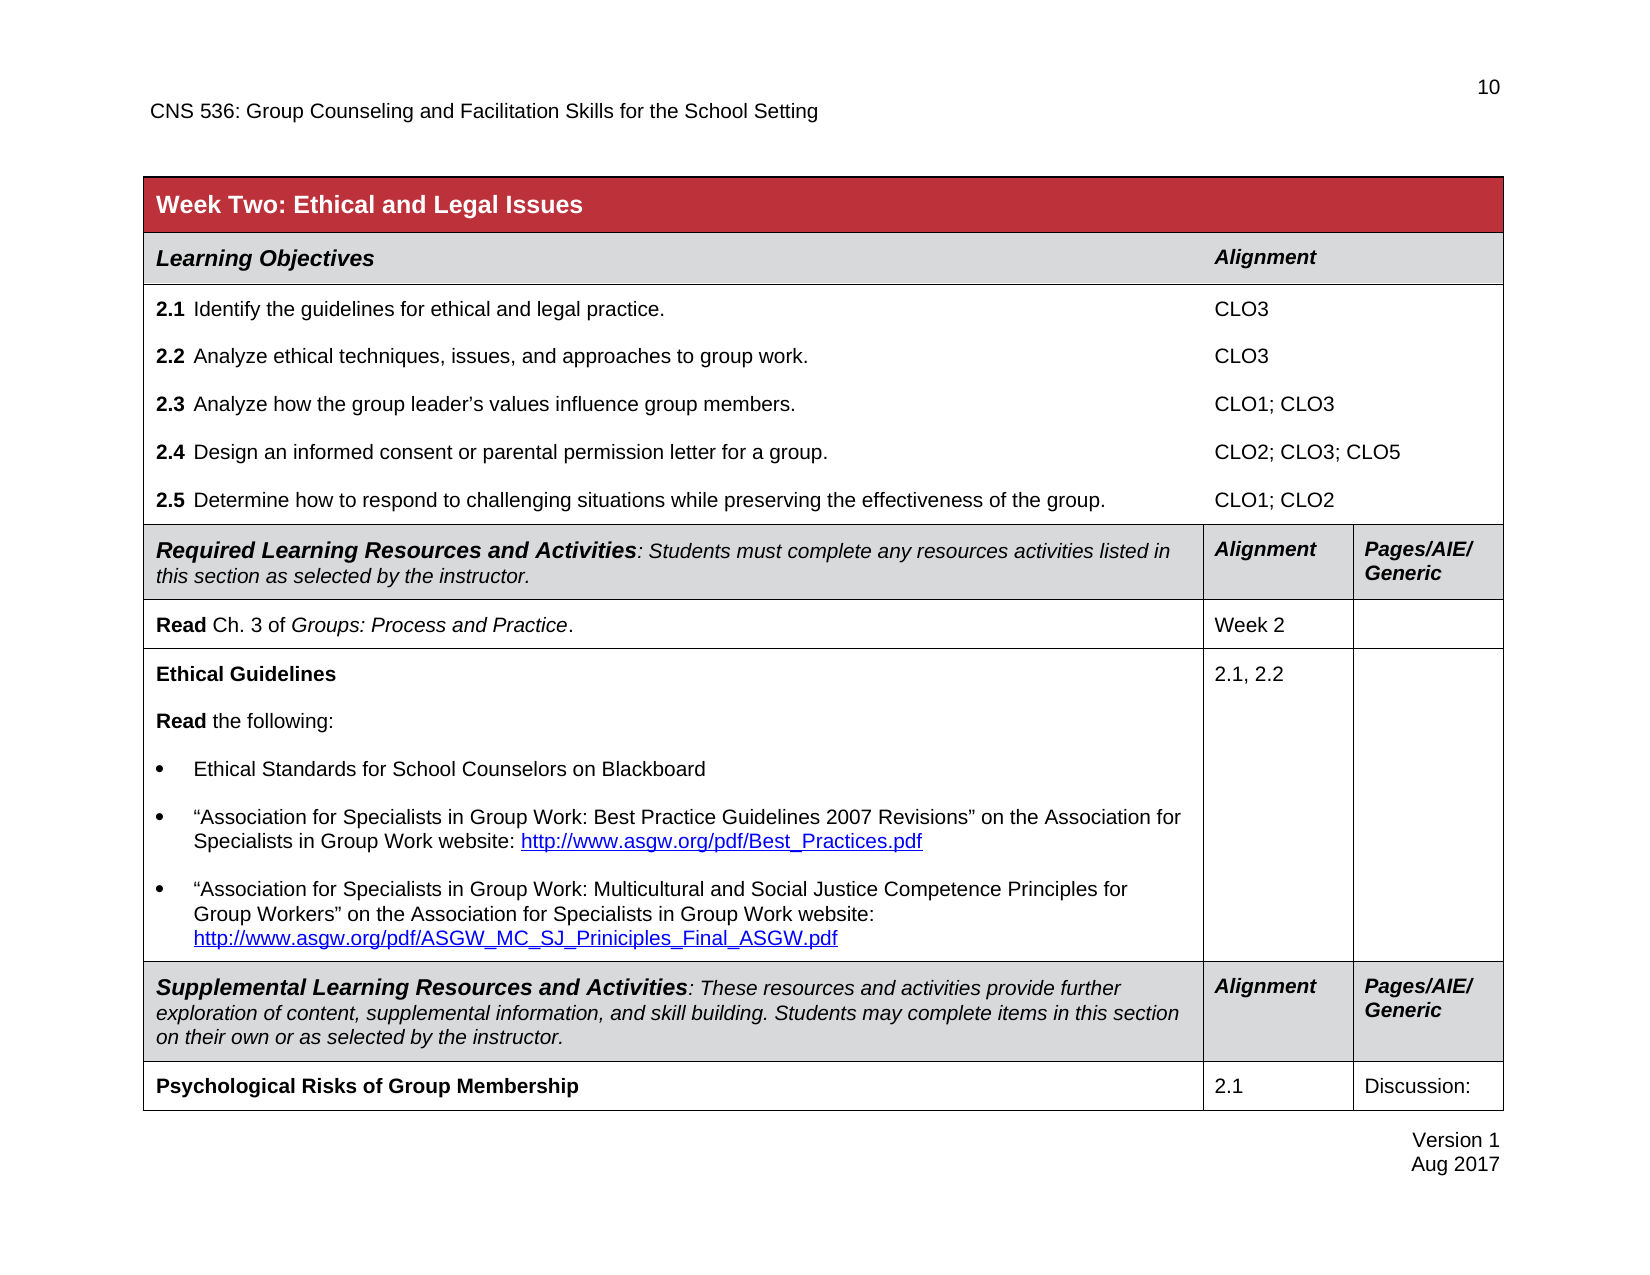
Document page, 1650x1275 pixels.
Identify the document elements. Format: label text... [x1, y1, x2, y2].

table_cell Pages/AIE/ Generic [1354, 962, 1503, 1061]
table_cell CLO3 [1203, 333, 1503, 380]
table_cell Ethical Guidelines Read the following: Ethical Standards for School Counselors on Blackboard “Association for Specialists in Group Work: Best Practice Guidelines 2007 Revisions” on the Association for Specialists in Group Work website: http://www.asgw.org/pdf/Best_Practices.pdf “Association for Specialists in Group Work: Multicultural and Social Justice Competence Principles for Group Workers” on the Association for Specialists in Group Work website: http://www.asgw.org/pdf/ASGW_MC_SJ_Priniciples_Final_ASGW.pdf [144, 649, 1203, 961]
table_header Week Two: Ethical and Legal Issues [144, 178, 1203, 232]
table_cell Supplemental Learning Resources and Activities: These resources and activities provide further exploration of content, supplemental information, and skill building. Students may complete items in this section on their own or as selected by the instructor. [144, 962, 1203, 1061]
table_cell Identify the guidelines for ethical and legal practice. [144, 285, 1203, 332]
table_cell Determine how to respond to challenging situations while preserving the effectiveness of the group. [144, 476, 1203, 524]
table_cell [1354, 1062, 1503, 1109]
table_cell CLO2; CLO3; CLO5 [1203, 428, 1503, 476]
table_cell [144, 1062, 1203, 1109]
table_cell Analyze how the group leader’s values influence group members. [144, 380, 1203, 428]
table_header [1353, 178, 1503, 232]
table_cell CLO1; CLO3 [1203, 380, 1503, 428]
table_cell [1354, 649, 1503, 961]
table_header [1203, 178, 1353, 232]
table_cell Analyze ethical techniques, issues, and approaches to group work. [144, 333, 1203, 380]
table_cell [1354, 600, 1503, 648]
table_cell Read Ch. 3 of Groups: Process and Practice. [144, 600, 1203, 648]
table_cell Pages/AIE/ Generic [1354, 525, 1503, 599]
table_cell 2.1, 2.2 [1204, 649, 1353, 961]
table_cell Alignment [1204, 962, 1353, 1061]
table_cell Design an informed consent or parental permission letter for a group. [144, 428, 1203, 476]
table_cell CLO3 [1203, 285, 1503, 332]
table_cell Learning Objectives [144, 233, 1203, 283]
table_cell Alignment [1204, 525, 1353, 599]
table_cell CLO1; CLO2 [1203, 476, 1503, 524]
table_cell Week 2 [1204, 600, 1353, 648]
table_cell Alignment [1203, 233, 1503, 283]
table_cell Required Learning Resources and Activities: Students must complete any resources activities listed in this section as selected by the instructor. [144, 525, 1203, 599]
table_cell 2.1 [1204, 1062, 1353, 1109]
